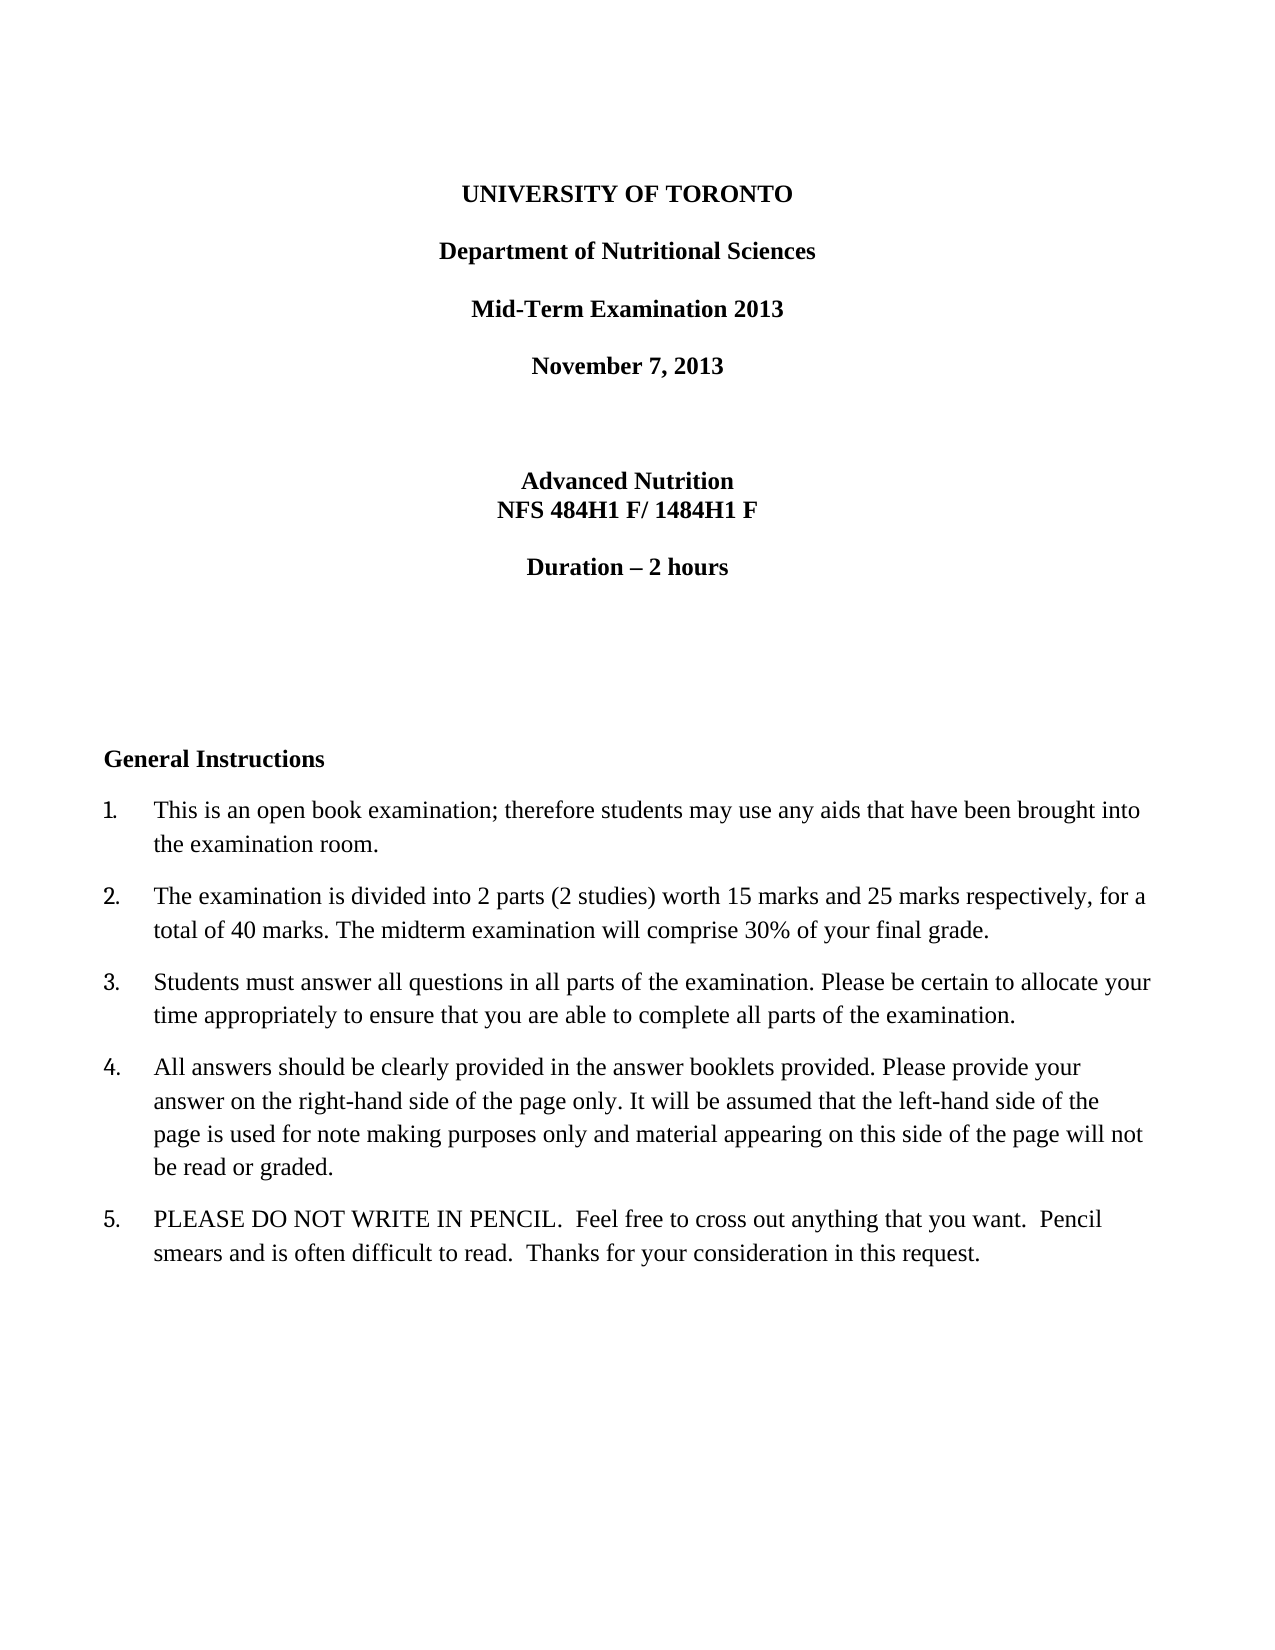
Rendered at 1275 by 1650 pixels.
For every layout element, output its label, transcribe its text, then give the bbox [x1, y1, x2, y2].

text Mid-Term Examination 2013 [103, 294, 1152, 322]
text NFS 484H1 F/ 1484H1 F [103, 495, 1152, 524]
list All answers should be clearly provided in the answer booklets provided. Please provide your answer on the right-hand side of the page only. It will be assumed that the left-hand side of the page is used for note making purposes only and material appearing on this side of the page will not be read or graded. [103, 1052, 1152, 1181]
text November 7, 2013 [103, 351, 1152, 380]
text Duration – 2 hours [103, 552, 1152, 581]
list Students must answer all questions in all parts of the examination. Please be certain to allocate your time appropriately to ensure that you are able to complete all parts of the examination. [103, 967, 1152, 1029]
list This is an open book examination; therefore students may use any aids that have been brought into the examination room. [103, 796, 1152, 858]
list The examination is divided into 2 parts (2 studies) worth 15 marks and 25 marks respectively, for a total of 40 marks. The midterm examination will comprise 30% of your final grade. [103, 881, 1152, 944]
list PLEASE DO NOT WRITE IN PENCIL. Feel free to cross out anything that you want. Pencil smears and is often difficult to read. Thanks for your consideration in this request. [103, 1204, 1152, 1267]
text General Instructions [103, 744, 1152, 772]
text Advanced Nutrition [103, 466, 1152, 495]
text Department of Nutritional Sciences [103, 236, 1152, 265]
text UNIVERSITY OF TORONTO [103, 179, 1152, 207]
